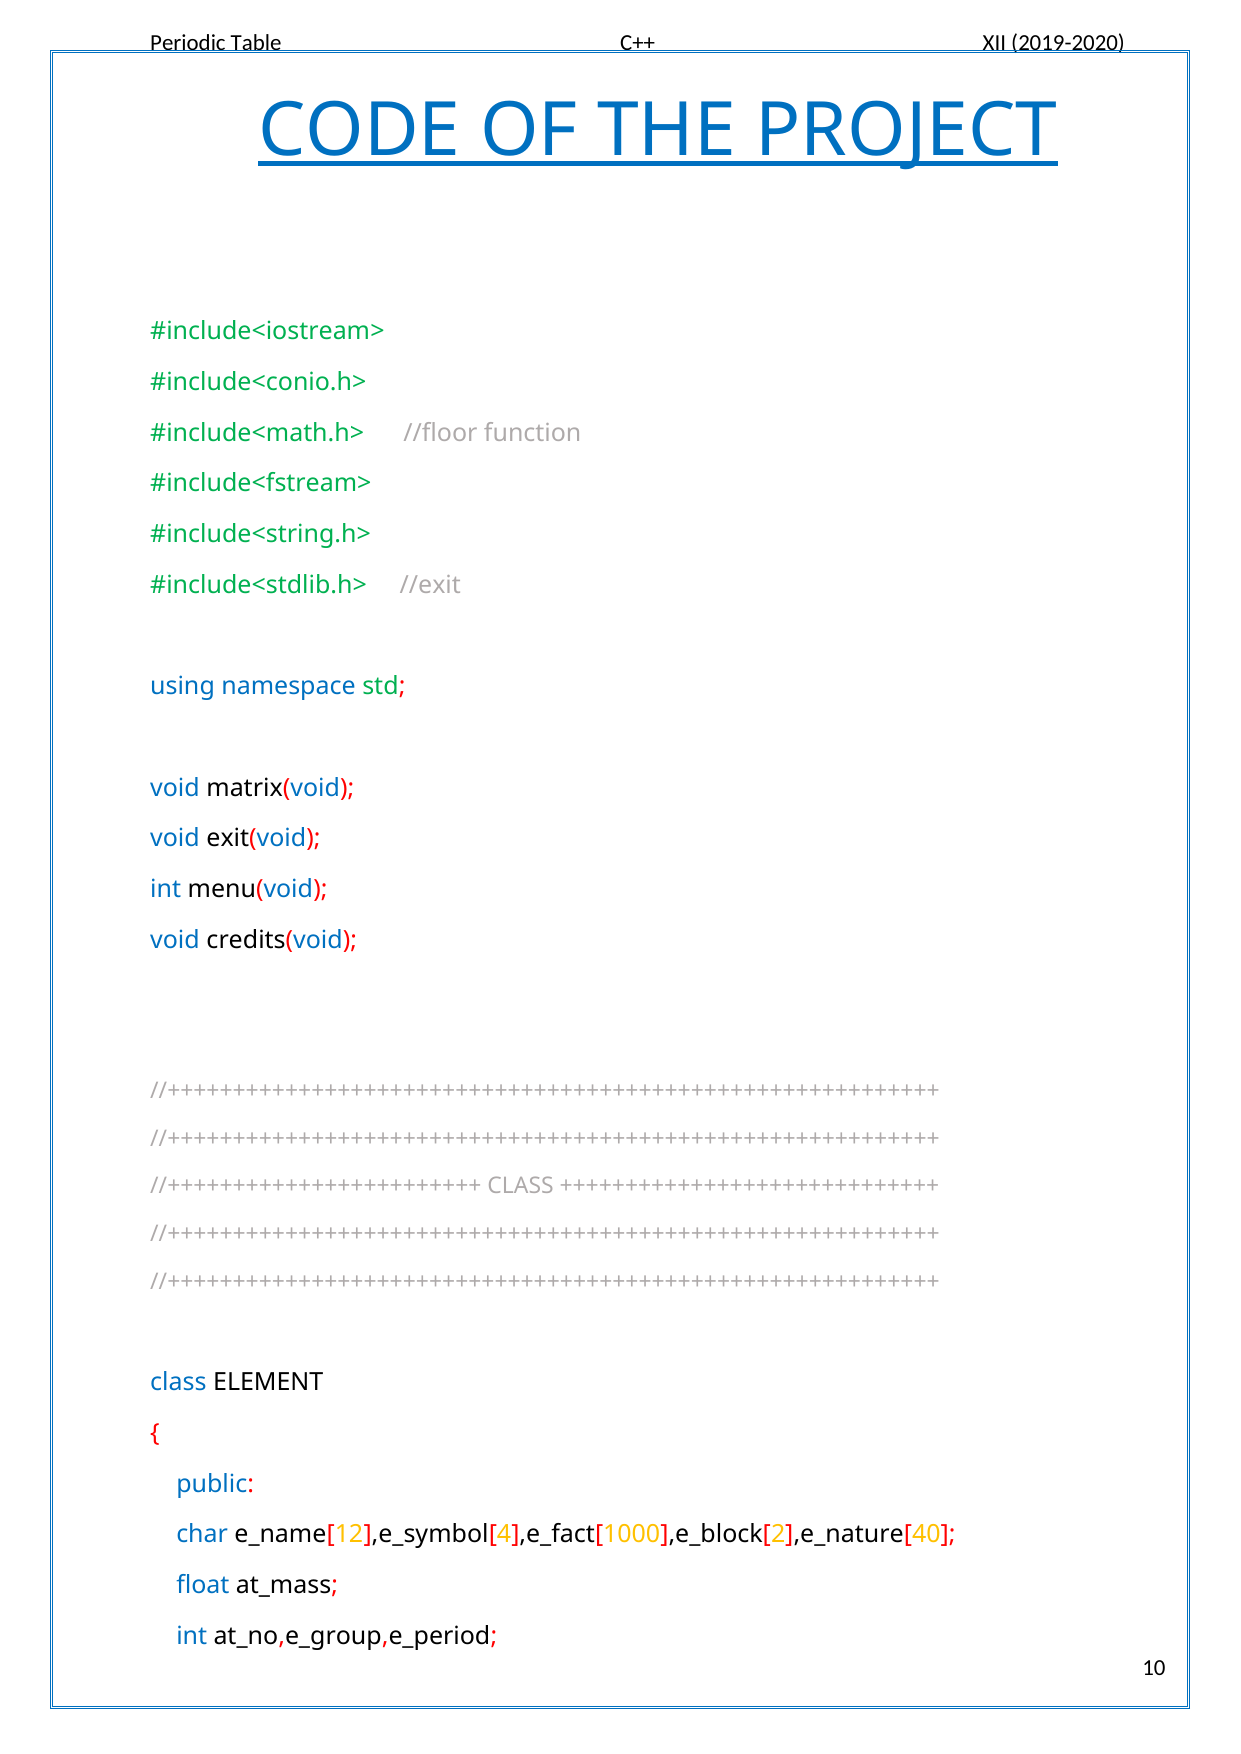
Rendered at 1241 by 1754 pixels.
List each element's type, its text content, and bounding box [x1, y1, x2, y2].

text int menu(void); [150, 871, 1165, 905]
text using namespace std; [150, 668, 1165, 702]
text void matrix(void); [150, 769, 1165, 803]
text float at_mass; [150, 1567, 1165, 1601]
text #include<conio.h> [150, 363, 1165, 397]
text CODE OF THE PROJECT [150, 75, 1165, 177]
text //++++++++++++++++++++++++ CLASS +++++++++++++++++++++++++++++ [150, 1169, 1165, 1201]
text #include<iostream> [150, 313, 1165, 347]
text #include<math.h> //floor function [150, 414, 1165, 448]
text class ELEMENT [150, 1364, 1165, 1398]
text int at_no,e_group,e_period; [150, 1618, 1165, 1652]
text void credits(void); [150, 921, 1165, 956]
text //+++++++++++++++++++++++++++++++++++++++++++++++++++++++++++ [150, 1122, 1165, 1153]
text //+++++++++++++++++++++++++++++++++++++++++++++++++++++++++++ [150, 1074, 1165, 1105]
text #include<string.h> [150, 516, 1165, 550]
text //+++++++++++++++++++++++++++++++++++++++++++++++++++++++++++ [150, 1265, 1165, 1297]
text #include<stdlib.h> //exit [150, 566, 1165, 600]
text public: [150, 1465, 1165, 1499]
text //+++++++++++++++++++++++++++++++++++++++++++++++++++++++++++ [150, 1217, 1165, 1249]
text char e_name[12],e_symbol[4],e_fact[1000],e_block[2],e_nature[40]; [150, 1516, 1165, 1550]
text { [150, 1415, 1165, 1449]
text #include<fstream> [150, 465, 1165, 499]
text void exit(void); [150, 820, 1165, 854]
